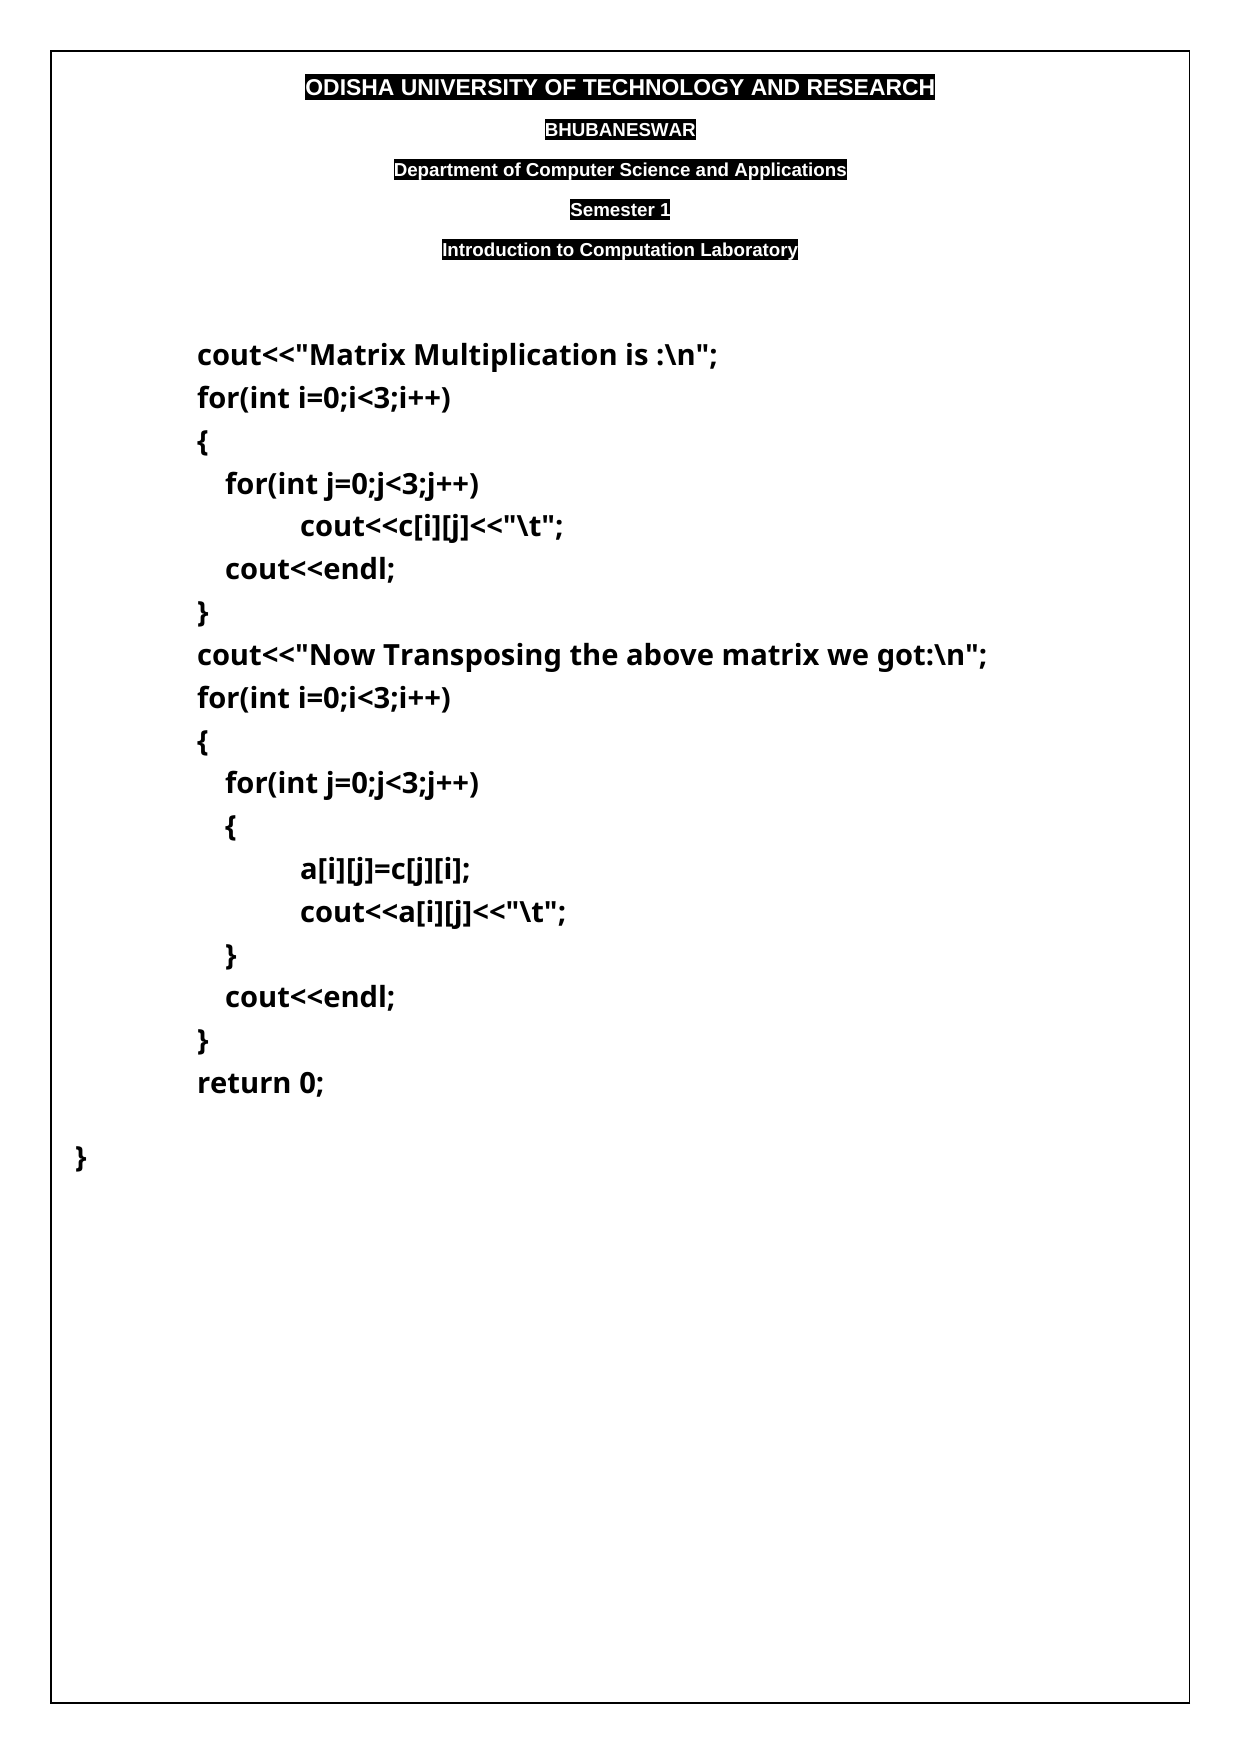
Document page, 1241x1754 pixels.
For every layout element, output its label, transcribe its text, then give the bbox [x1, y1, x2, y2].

text cout<<a[i][j]<<"\t"; [75, 891, 1165, 931]
text } [75, 1019, 1165, 1059]
text { [75, 805, 1165, 845]
text } [75, 934, 1165, 973]
text cout<<endl; [75, 548, 1165, 588]
text for(int j=0;j<3;j++) [75, 463, 1165, 503]
text } [75, 591, 1165, 631]
text cout<<c[i][j]<<"\t"; [75, 506, 1165, 545]
text cout<<endl; [75, 977, 1165, 1016]
text { [75, 720, 1165, 759]
text { [75, 420, 1165, 460]
text cout<<"Matrix Multiplication is :\n"; [75, 334, 1165, 374]
text a[i][j]=c[j][i]; [75, 848, 1165, 888]
text for(int j=0;j<3;j++) [75, 763, 1165, 802]
text return 0; [75, 1062, 1165, 1102]
text for(int i=0;i<3;i++) [75, 377, 1165, 417]
text } [75, 1136, 1165, 1176]
text cout<<"Now Transposing the above matrix we got:\n"; [75, 634, 1165, 674]
text for(int i=0;i<3;i++) [75, 677, 1165, 717]
